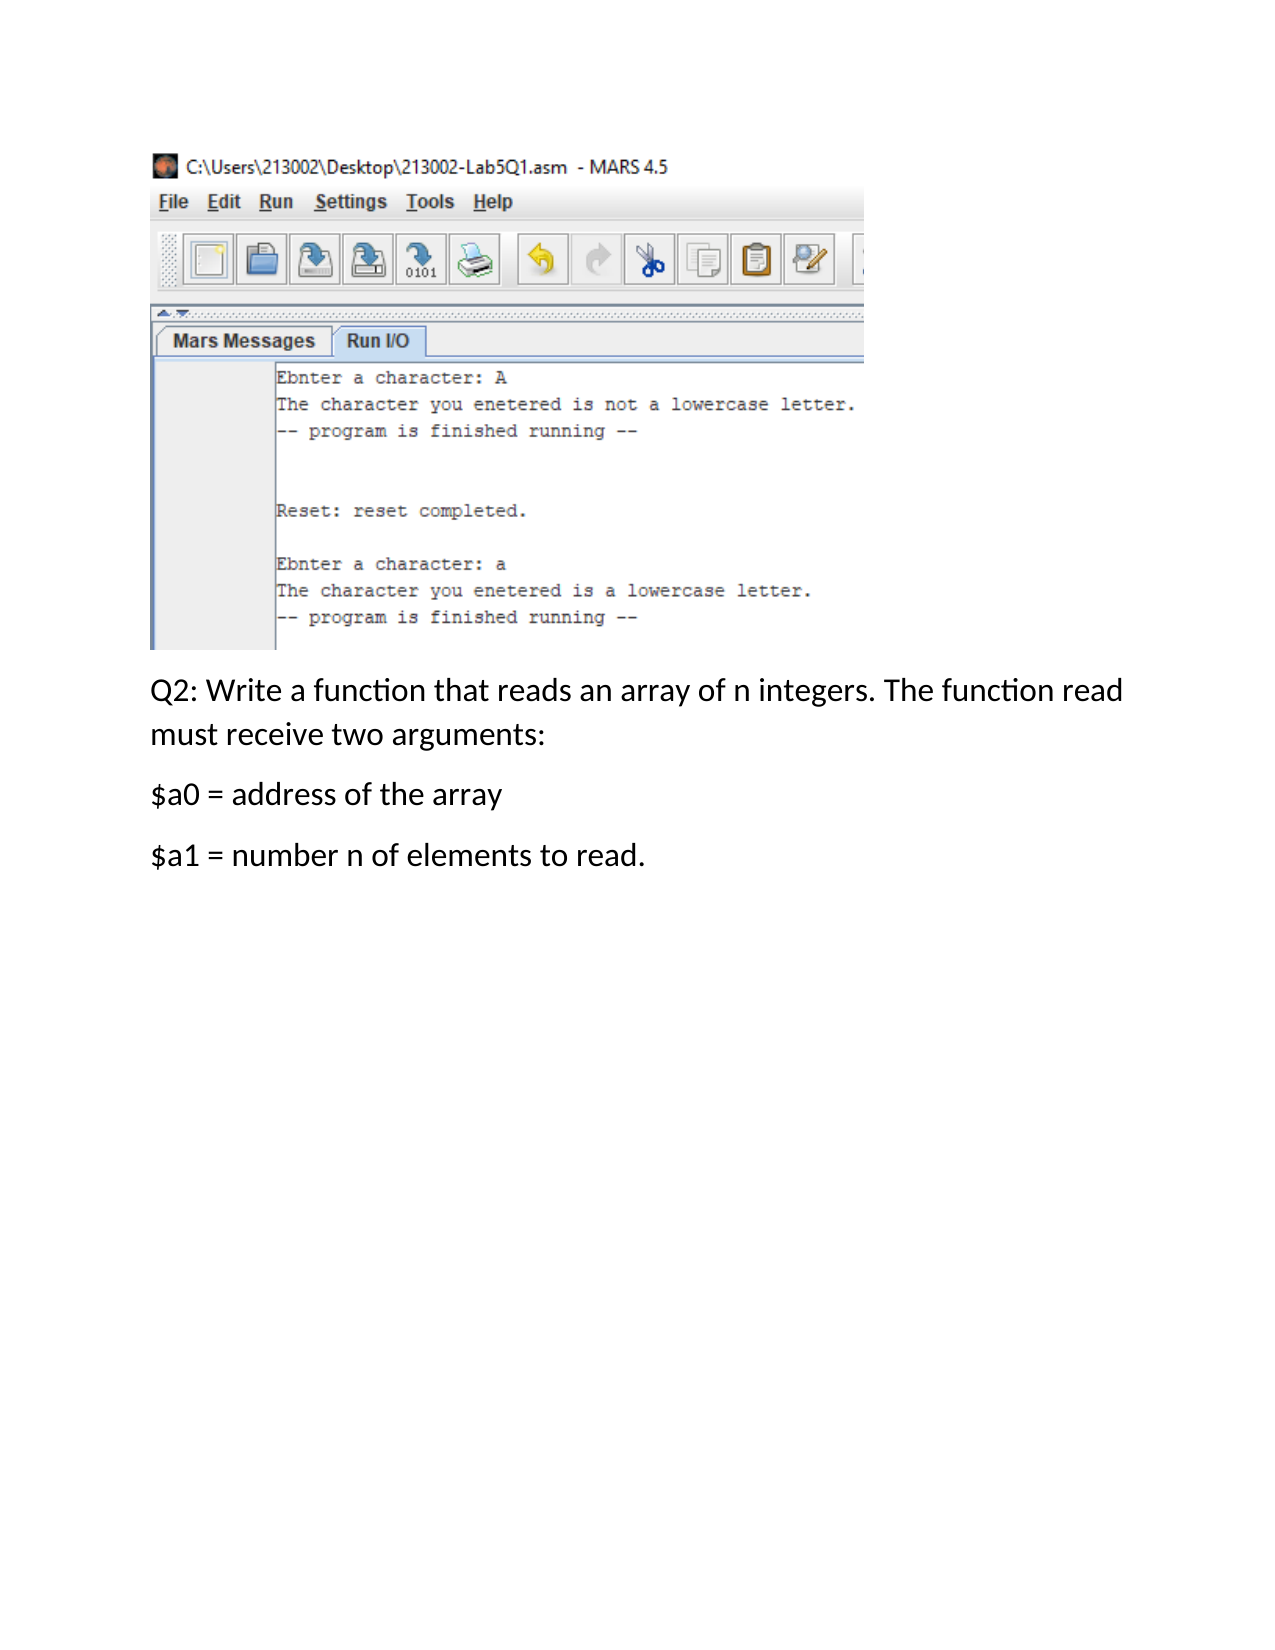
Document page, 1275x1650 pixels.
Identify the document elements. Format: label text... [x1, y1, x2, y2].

picture [150, 150, 864, 650]
text Q2: Write a function that reads an array of n integers. The function read must receive two arguments: [150, 669, 1125, 753]
text $a0 = address of the array [150, 773, 1125, 814]
text $a1 = number n of elements to read. [150, 834, 1125, 875]
